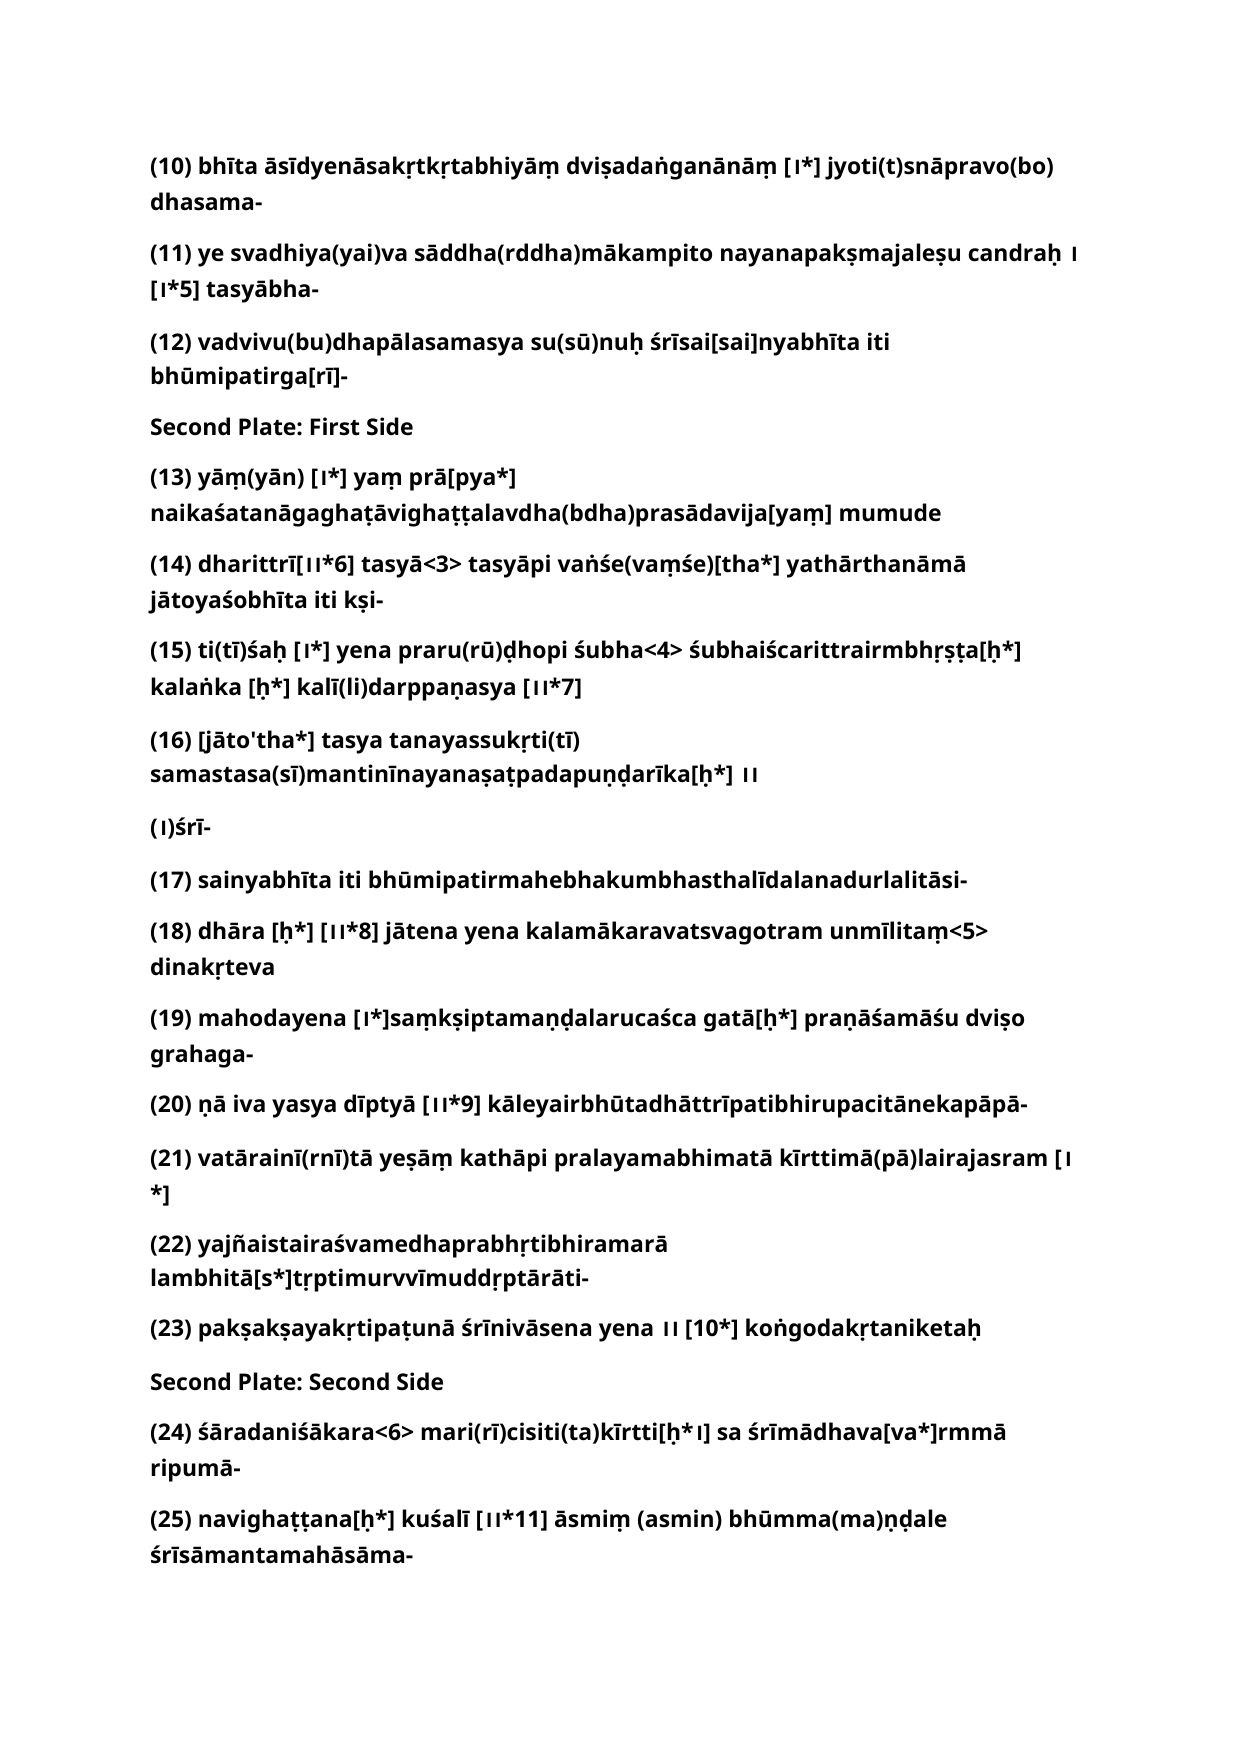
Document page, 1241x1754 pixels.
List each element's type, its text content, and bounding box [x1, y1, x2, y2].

text (12) vadvivu(bu)dhapālasamasya su(sū)nuḥ śrīsai[sai]nyabhīta iti bhūmipatirga[rī]- [150, 326, 1090, 391]
text (21) vatārainī(rnī)tā yeṣāṃ kathāpi pralayamabhimatā kīrttimā(pā)lairajasram [।*] [150, 1141, 1090, 1209]
text (20) ṇā iva yasya dīptyā [।।*9] kāleyairbhūtadhāttrīpatibhirupacitānekapāpā- [150, 1088, 1090, 1122]
text (13) yāṃ(yān) [।*] yaṃ prā[pya*] naikaśatanāgaghaṭāvighaṭṭalavdha(bdha)prasādavija[yaṃ] mumude [150, 461, 1090, 528]
text (15) ti(tī)śaḥ [।*] yena praru(rū)ḍhopi śubha<4> śubhaiścarittrairmbhṛṣṭa[ḥ*] kalaṅka [ḥ*] kalī(li)darppaṇasya [।।*7] [150, 634, 1090, 705]
text (17) sainyabhīta iti bhūmipatirmahebhakumbhasthalīdalanadurlalitāsi- [150, 864, 1090, 896]
text (19) mahodayena [।*]saṃkṣiptamaṇḍalarucaśca gatā[ḥ*] praṇāśamāśu dviṣo grahaga- [150, 1001, 1090, 1069]
text Second Plate: First Side [150, 411, 1090, 442]
text (।)śrī- [150, 811, 1090, 845]
text (16) [jāto'tha*] tasya tanayassukṛti(tī) samastasa(sī)mantinīnayanaṣaṭpadapuṇḍarīka[ḥ*] ।। [150, 724, 1090, 792]
text (22) yajñaistairaśvamedhaprabhṛtibhiramarā lambhitā[s*]tṛptimurvvīmuddṛptārāti- [150, 1228, 1090, 1293]
text (18) dhāra [ḥ*] [।।*8] jātena yena kalamākaravatsvagotram unmīlitaṃ<5> dinakṛteva [150, 915, 1090, 982]
text Second Plate: Second Side [150, 1366, 1090, 1397]
text (25) navighaṭṭana[ḥ*] kuśalī [।।*11] āsmiṃ (asmin) bhūmma(ma)ṇḍale śrīsāmantamahāsāma- [150, 1503, 1090, 1570]
text (24) śāradaniśākara<6> mari(rī)cisiti(ta)kīrtti[ḥ*।] sa śrīmādhava[va*]rmmā ripumā- [150, 1416, 1090, 1484]
text (14) dharittrī[।।*6] tasyā<3> tasyāpi vaṅśe(vaṃśe)[tha*] yathārthanāmā jātoyaśobhīta iti kṣi- [150, 548, 1090, 615]
text (23) pakṣakṣayakṛtipaṭunā śrīnivāsena yena ।। [10*] koṅgodakṛtaniketaḥ [150, 1312, 1090, 1346]
text (11) ye svadhiya(yai)va sāddha(rddha)mākampito nayanapakṣmajaleṣu candraḥ । [।*5] tasyābha- [150, 237, 1090, 307]
text (10) bhīta āsīdyenāsakṛtkṛtabhiyāṃ dviṣadaṅganānāṃ [।*] jyoti(t)snāpravo(bo) dhasama- [150, 150, 1090, 218]
